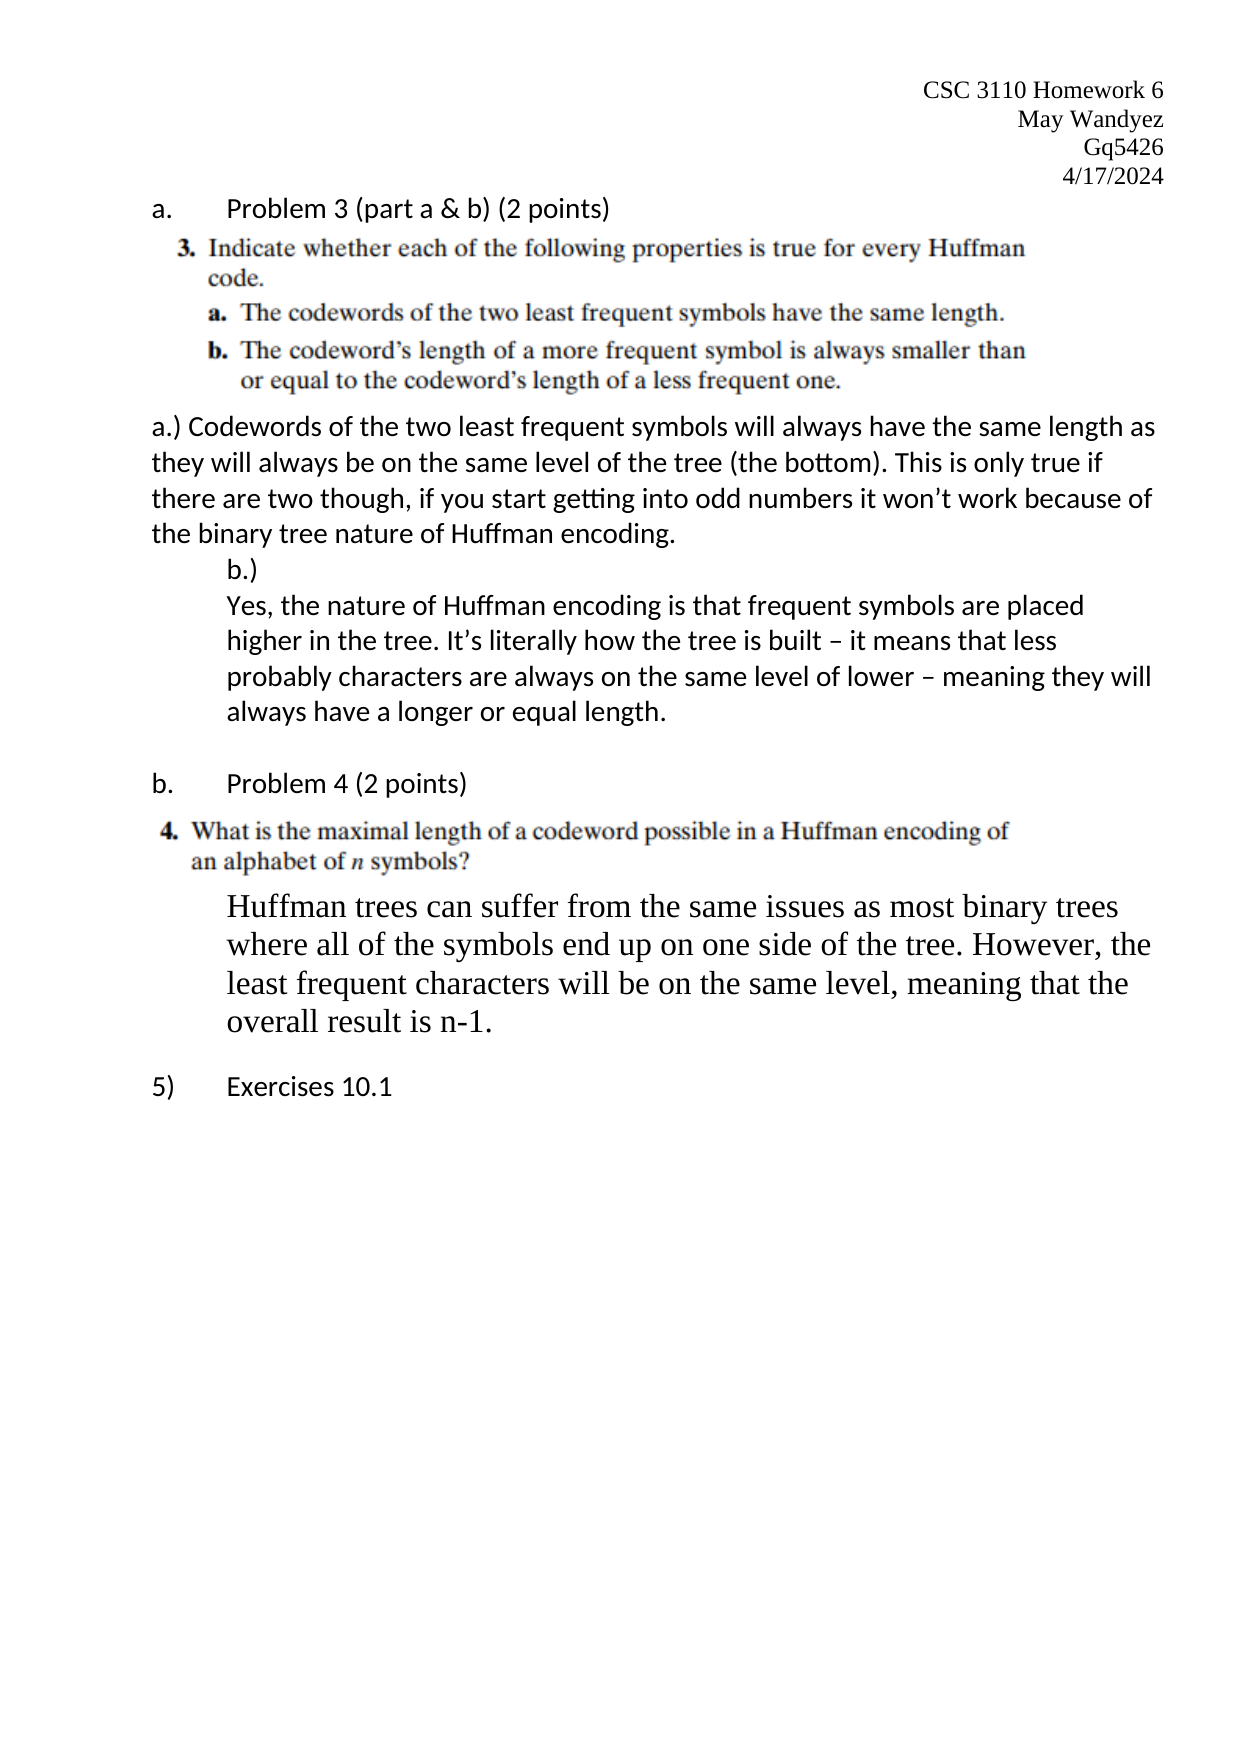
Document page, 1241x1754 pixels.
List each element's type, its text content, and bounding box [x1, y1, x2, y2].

list Exercises 10.1 [151, 1068, 1164, 1103]
text Huffman trees can suffer from the same issues as most binary trees where all of the symbols end up on one side of the tree. However, the least frequent characters will be on the same level, meaning that the overall result is n-1. [226, 886, 1164, 1068]
list b.) Yes, the nature of Huffman encoding is that frequent symbols are placed higher in the tree. It’s literally how the tree is built – it means that less probably characters are always on the same level of lower – meaning they will always have a longer or equal length. [226, 551, 1164, 729]
picture [151, 800, 1032, 887]
picture [151, 225, 1057, 409]
